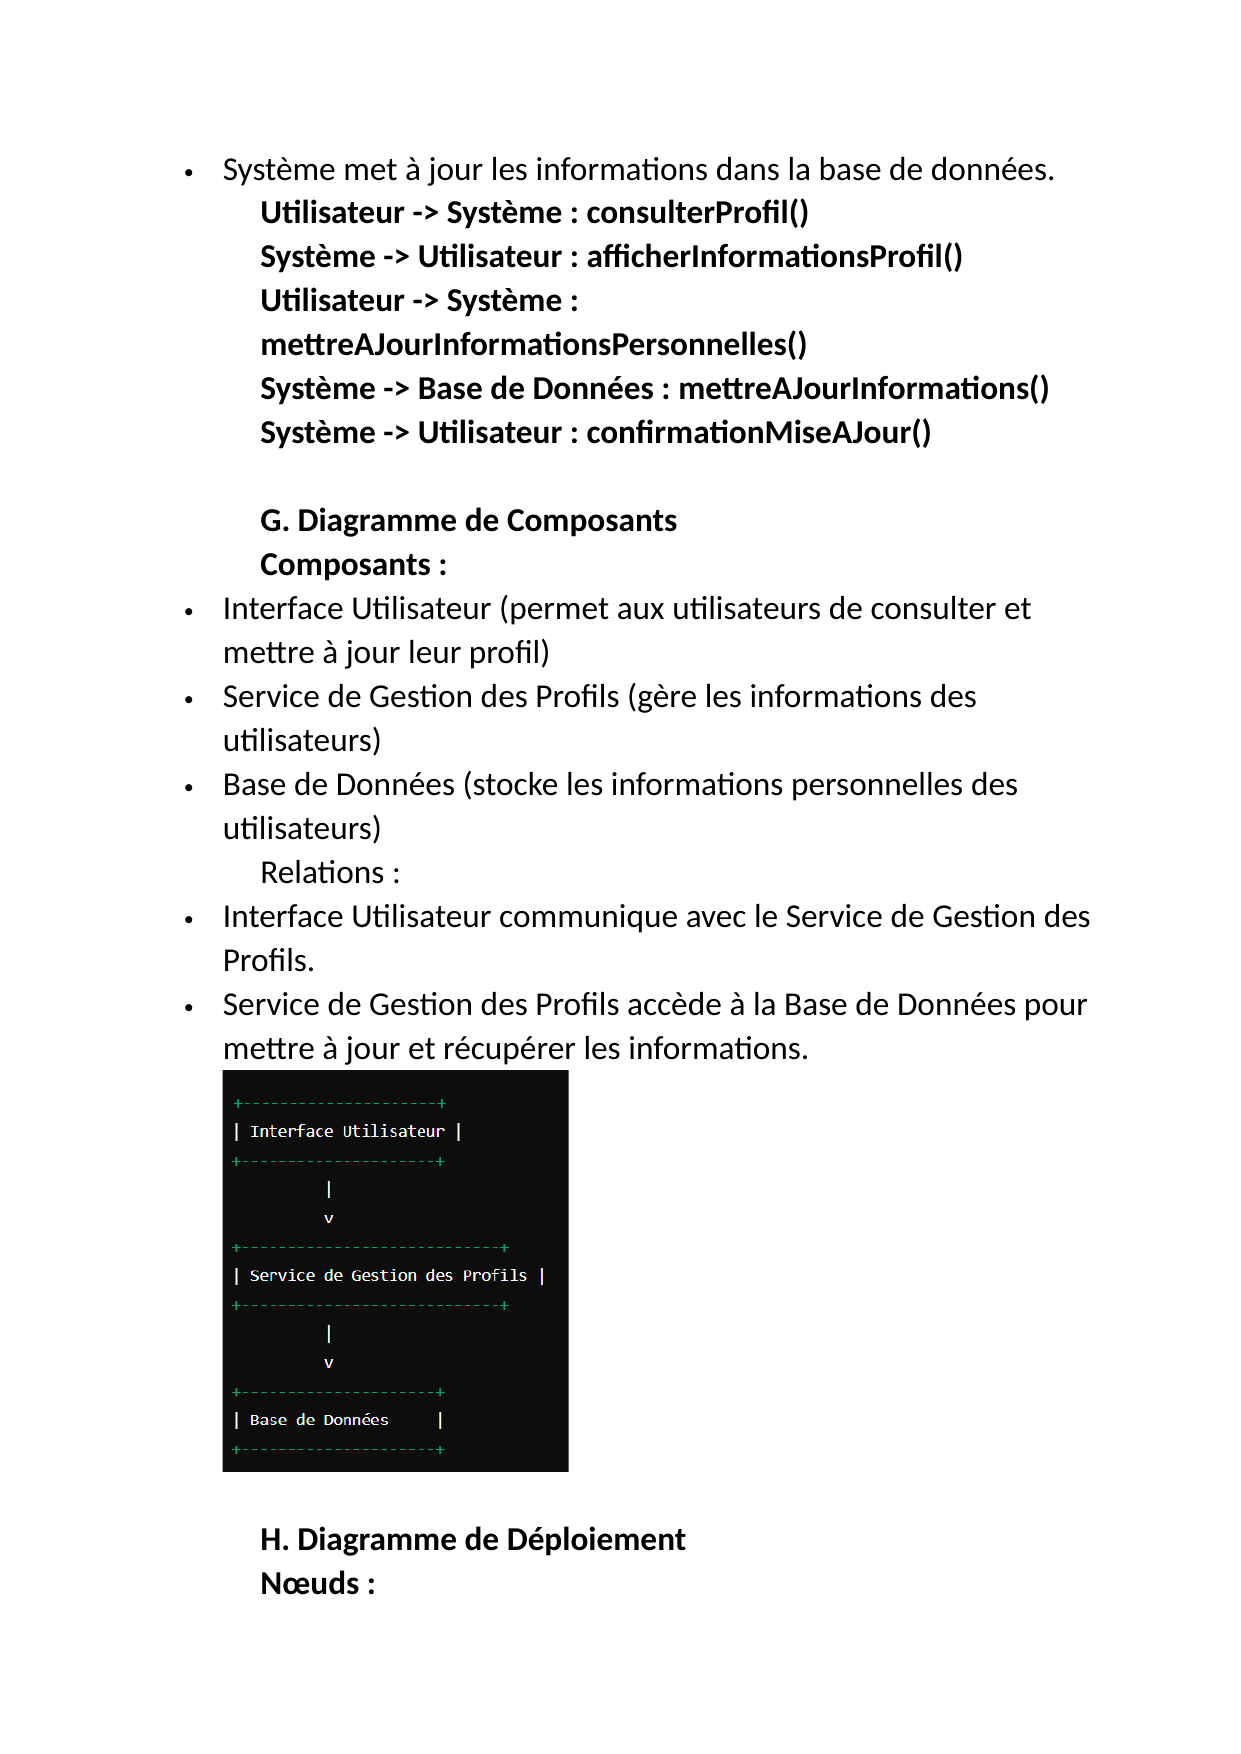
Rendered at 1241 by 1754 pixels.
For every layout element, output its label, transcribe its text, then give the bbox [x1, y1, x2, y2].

list Interface Utilisateur communique avec le Service de Gestion des Profils. [185, 895, 1093, 979]
list Système met à jour les informations dans la base de données. [185, 148, 1093, 188]
list Composants : [260, 543, 1093, 584]
list H. Diagramme de Déploiement [260, 1518, 1093, 1558]
list Système -> Utilisateur : afficherInformationsProfil() [260, 236, 1093, 276]
list Système -> Utilisateur : confirmationMiseAJour() [260, 411, 1093, 452]
list Service de Gestion des Profils accède à la Base de Données pour mettre à jour et récupérer les informations. [185, 983, 1093, 1067]
list Base de Données (stocke les informations personnelles des utilisateurs) [185, 763, 1093, 848]
list Utilisateur -> Système : consulterProfil() [260, 192, 1093, 232]
list G. Diagramme de Composants [260, 499, 1093, 540]
list Utilisateur -> Système : mettreAJourInformationsPersonnelles() [260, 279, 1093, 364]
list Nœuds : [260, 1562, 1093, 1602]
list Relations : [260, 851, 1093, 892]
picture [222, 1070, 569, 1472]
list Système -> Base de Données : mettreAJourInformations() [260, 367, 1093, 408]
list Interface Utilisateur (permet aux utilisateurs de consulter et mettre à jour leur profil) [185, 587, 1093, 672]
list Service de Gestion des Profils (gère les informations des utilisateurs) [185, 675, 1093, 760]
